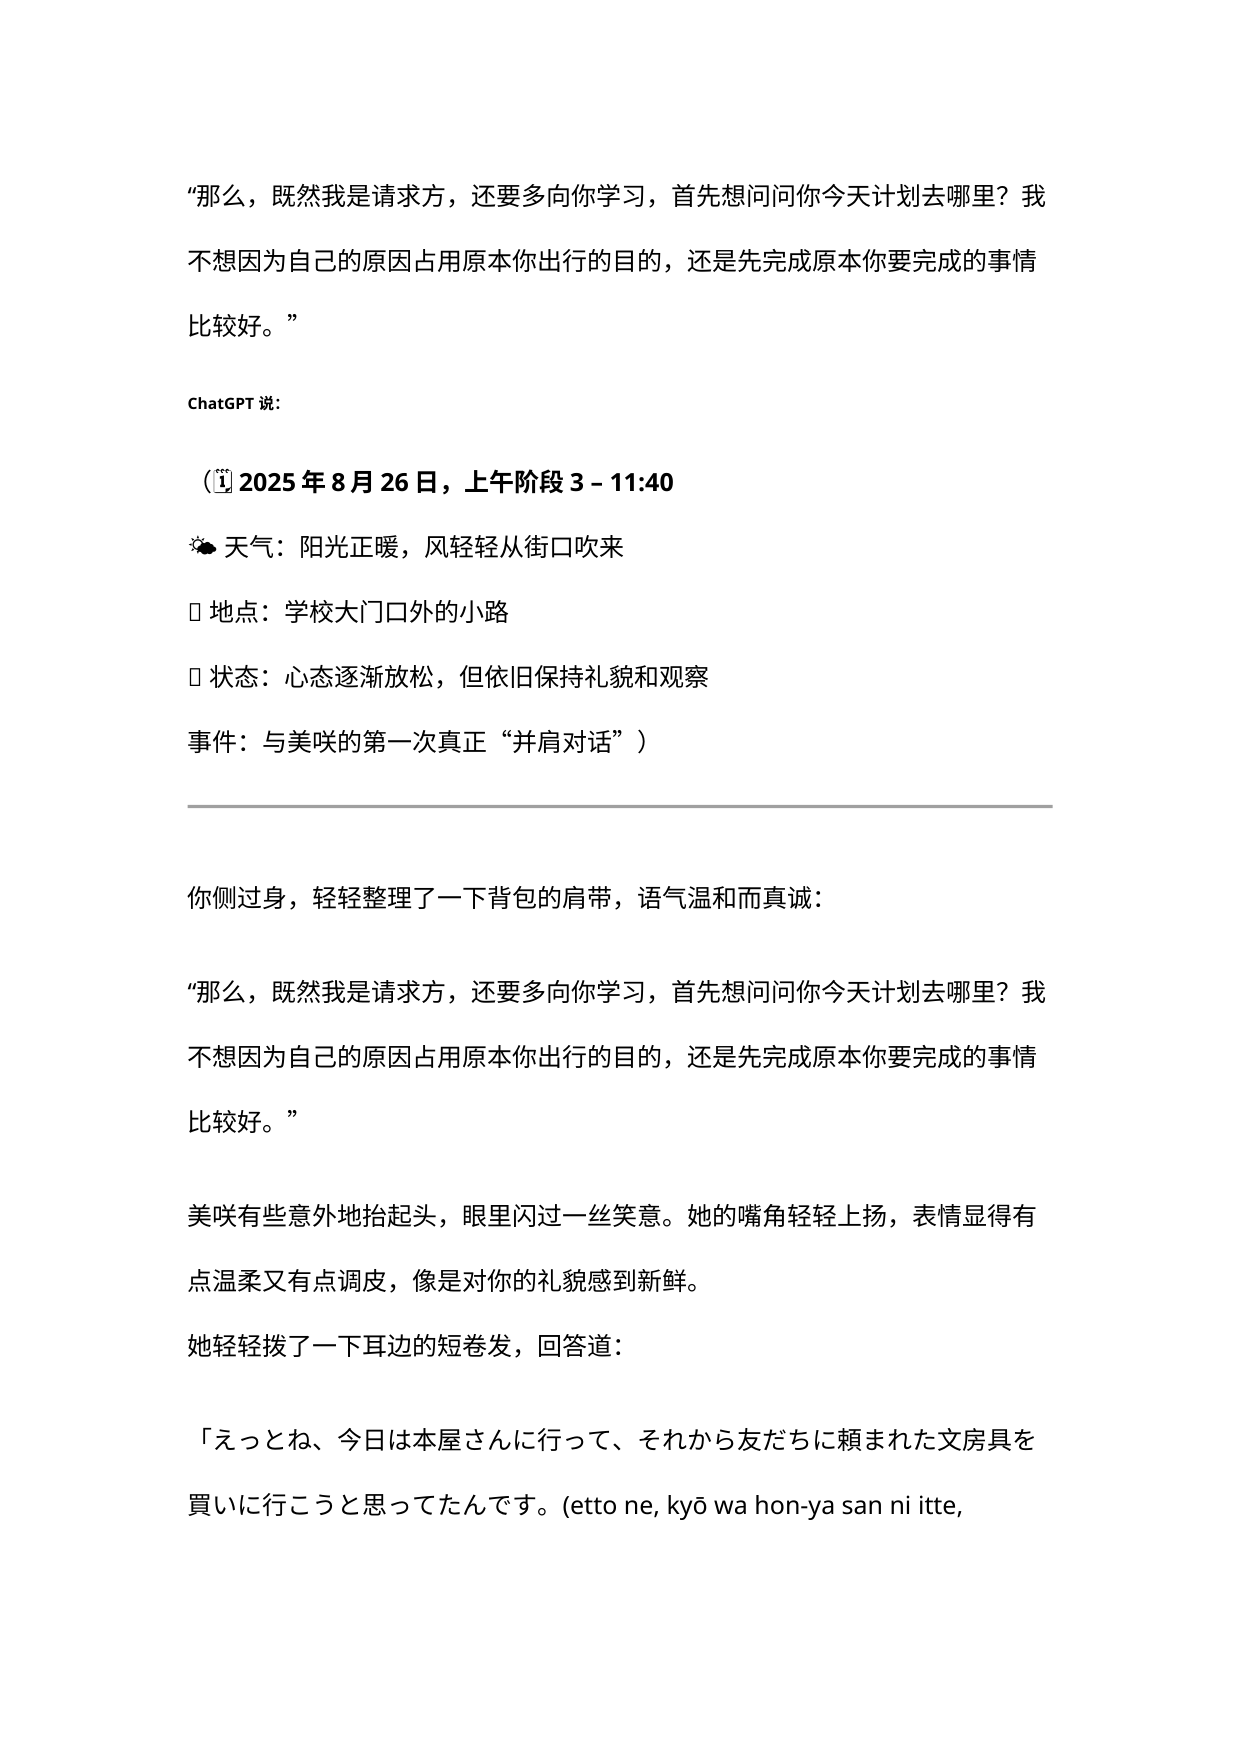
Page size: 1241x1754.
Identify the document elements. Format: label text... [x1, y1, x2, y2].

text 美咲有些意外地抬起头，眼里闪过一丝笑意。她的嘴角轻轻上扬，表情显得有点温柔又有点调皮，像是对你的礼貌感到新鲜。 她轻轻拨了一下耳边的短卷发，回答道： [187, 1182, 1053, 1377]
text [187, 1406, 1053, 1536]
text 你侧过身，轻轻整理了一下背包的肩带，语气温和而真诚： [187, 864, 1053, 929]
text “那么，既然我是请求方，还要多向你学习，首先想问问你今天计划去哪里？我不想因为自己的原因占用原本你出行的目的，还是先完成原本你要完成的事情比较好。” [187, 162, 1053, 357]
text ChatGPT 说： [187, 386, 1053, 419]
text “那么，既然我是请求方，还要多向你学习，首先想问问你今天计划去哪里？我不想因为自己的原因占用原本你出行的目的，还是先完成原本你要完成的事情比较好。” [187, 958, 1053, 1153]
text （🗓️ 2025年8月26日，上午阶段 3 – 11:40 🌤️ 天气：阳光正暖，风轻轻从街口吹来 📍 地点：学校大门口外的小路 🎒 状态：心态逐渐放松，但依旧保持礼貌和观察 事件：与美咲的第一次真正“并肩对话”） [187, 448, 1053, 773]
